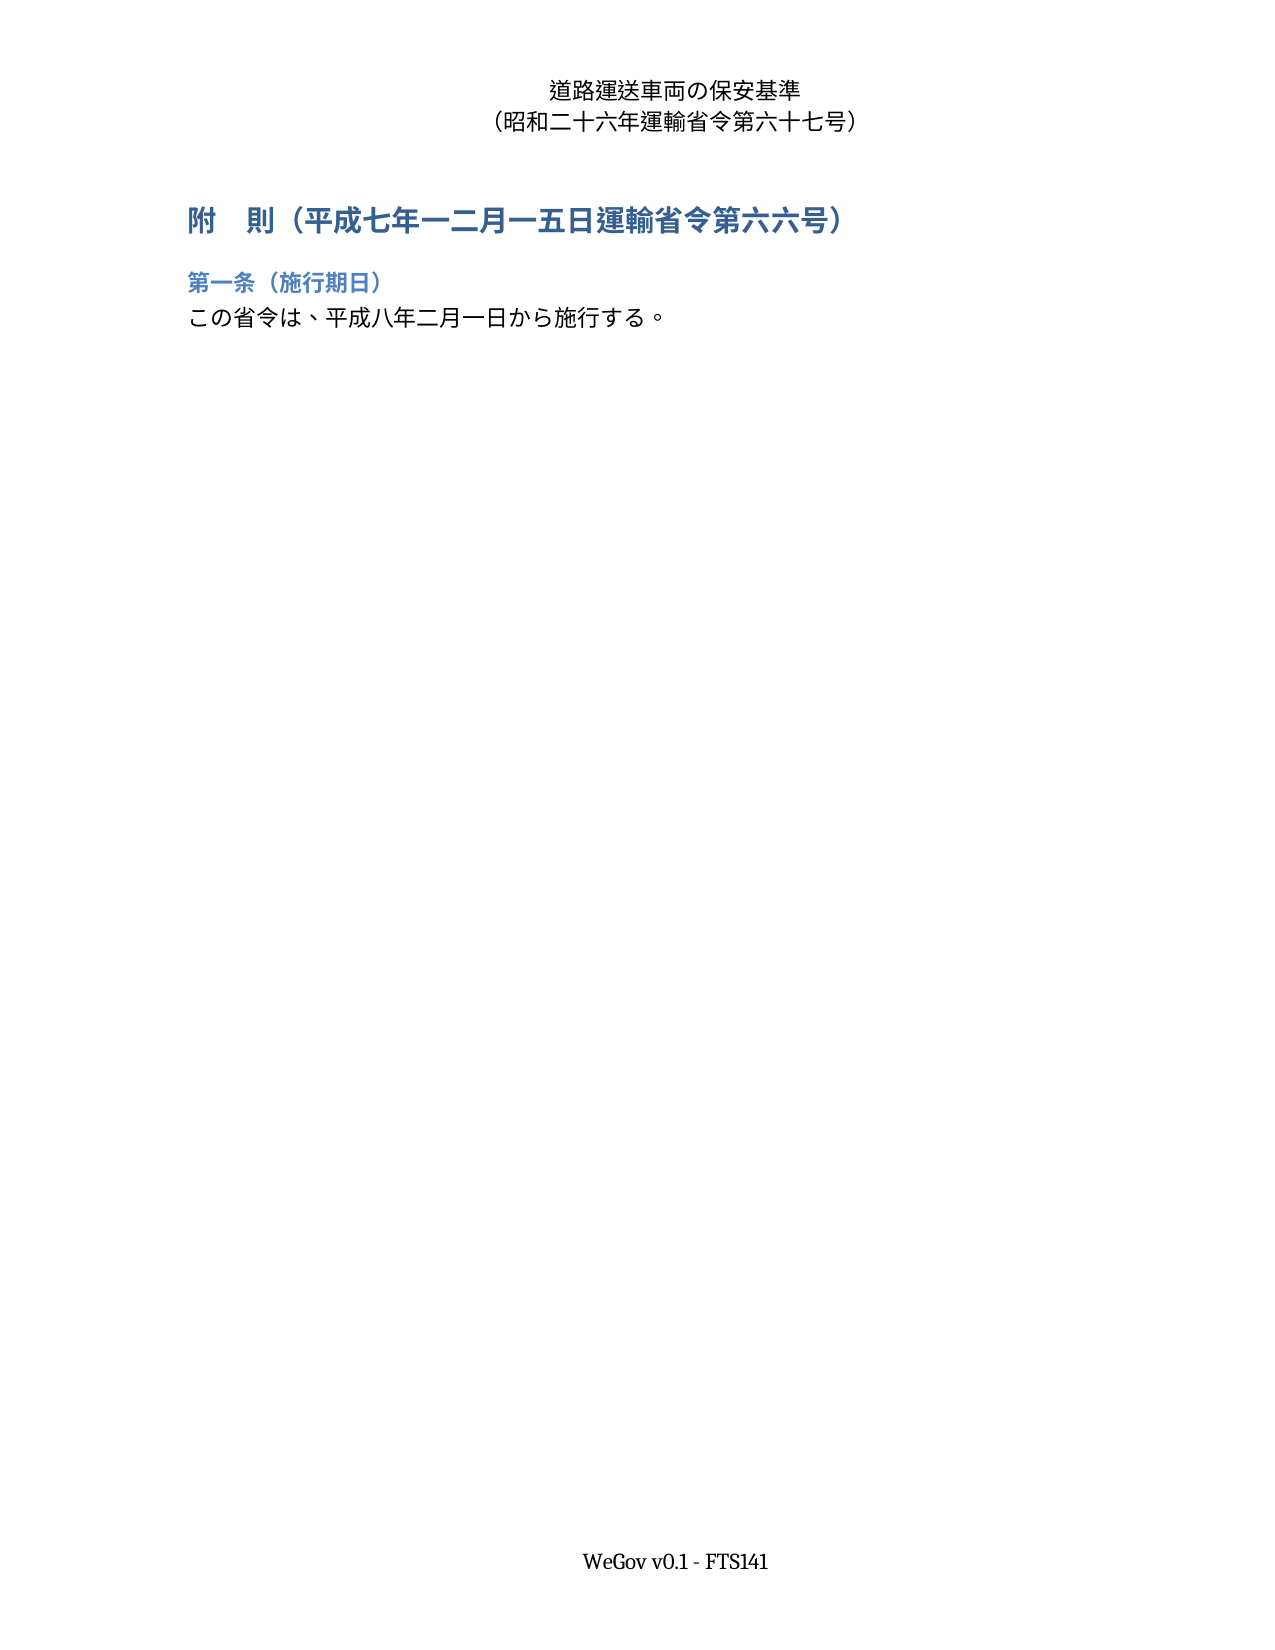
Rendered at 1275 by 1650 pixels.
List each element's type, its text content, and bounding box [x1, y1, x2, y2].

subtitle 附 則（平成七年一二月一五日運輸省令第六六号） [187, 200, 1087, 240]
subtitle 第一条（施行期日） [187, 266, 1087, 298]
text この省令は、平成八年二月一日から施行する。 [187, 302, 1087, 334]
